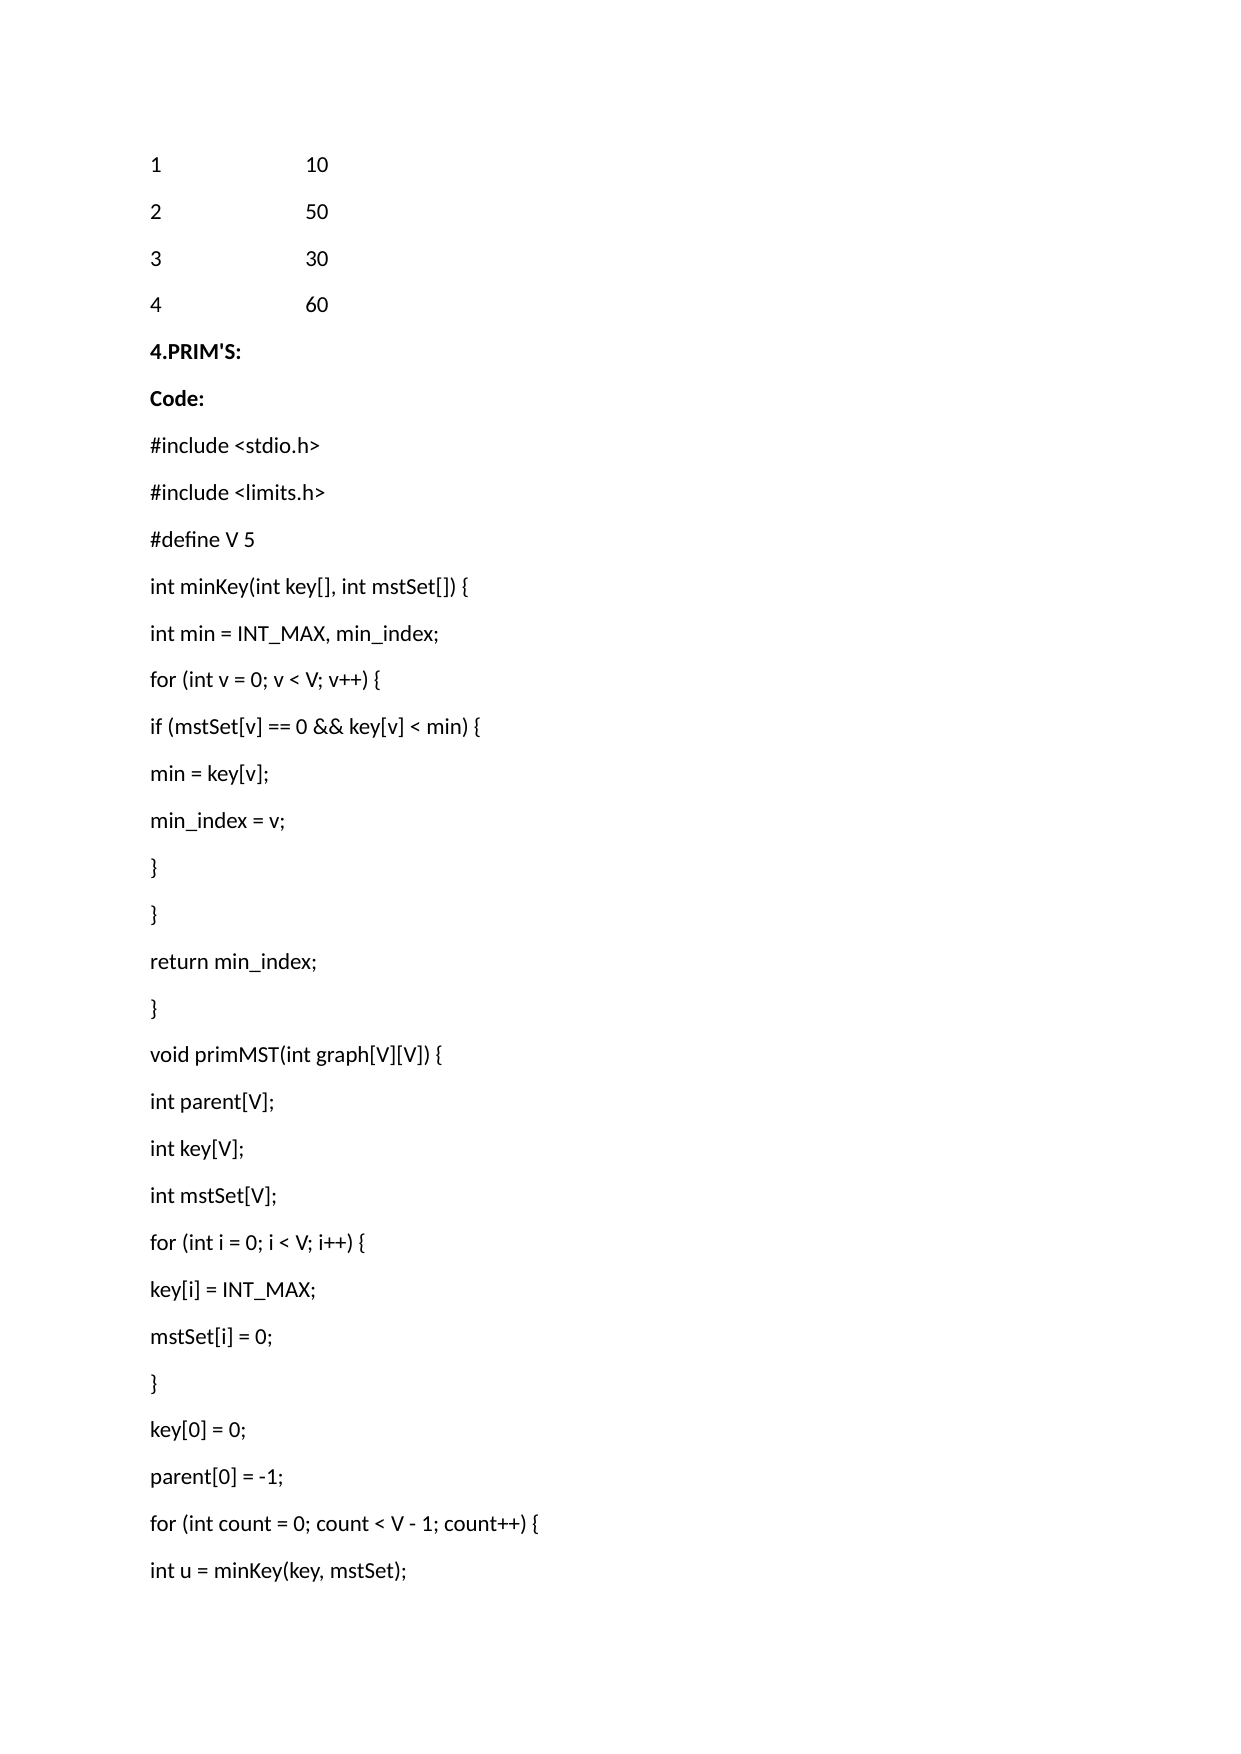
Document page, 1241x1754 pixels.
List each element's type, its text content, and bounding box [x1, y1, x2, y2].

text } [150, 994, 1090, 1022]
text min_index = v; [150, 806, 1090, 834]
text key[0] = 0; [150, 1416, 1090, 1444]
text #include <limits.h> [150, 478, 1090, 506]
text parent[0] = -1; [150, 1462, 1090, 1491]
text void primMST(int graph[V][V]) { [150, 1041, 1090, 1069]
text 3 30 [150, 244, 1090, 272]
text 2 50 [150, 197, 1090, 225]
text for (int i = 0; i < V; i++) { [150, 1228, 1090, 1256]
text mstSet[i] = 0; [150, 1322, 1090, 1350]
text 4.PRIM'S: [150, 337, 1090, 366]
text int minKey(int key[], int mstSet[]) { [150, 572, 1090, 600]
text 4 60 [150, 291, 1090, 319]
text for (int v = 0; v < V; v++) { [150, 666, 1090, 694]
text 1 10 [150, 150, 1090, 178]
text for (int count = 0; count < V - 1; count++) { [150, 1509, 1090, 1537]
text min = key[v]; [150, 759, 1090, 787]
text Code: [150, 384, 1090, 412]
text } [150, 900, 1090, 928]
text #include <stdio.h> [150, 431, 1090, 459]
text int u = minKey(key, mstSet); [150, 1556, 1090, 1584]
text } [150, 1369, 1090, 1397]
text int key[V]; [150, 1134, 1090, 1162]
text return min_index; [150, 947, 1090, 975]
text int min = INT_MAX, min_index; [150, 619, 1090, 647]
text if (mstSet[v] == 0 && key[v] < min) { [150, 712, 1090, 741]
text } [150, 853, 1090, 881]
text int mstSet[V]; [150, 1181, 1090, 1209]
text int parent[V]; [150, 1087, 1090, 1116]
text #define V 5 [150, 525, 1090, 553]
text key[i] = INT_MAX; [150, 1275, 1090, 1303]
